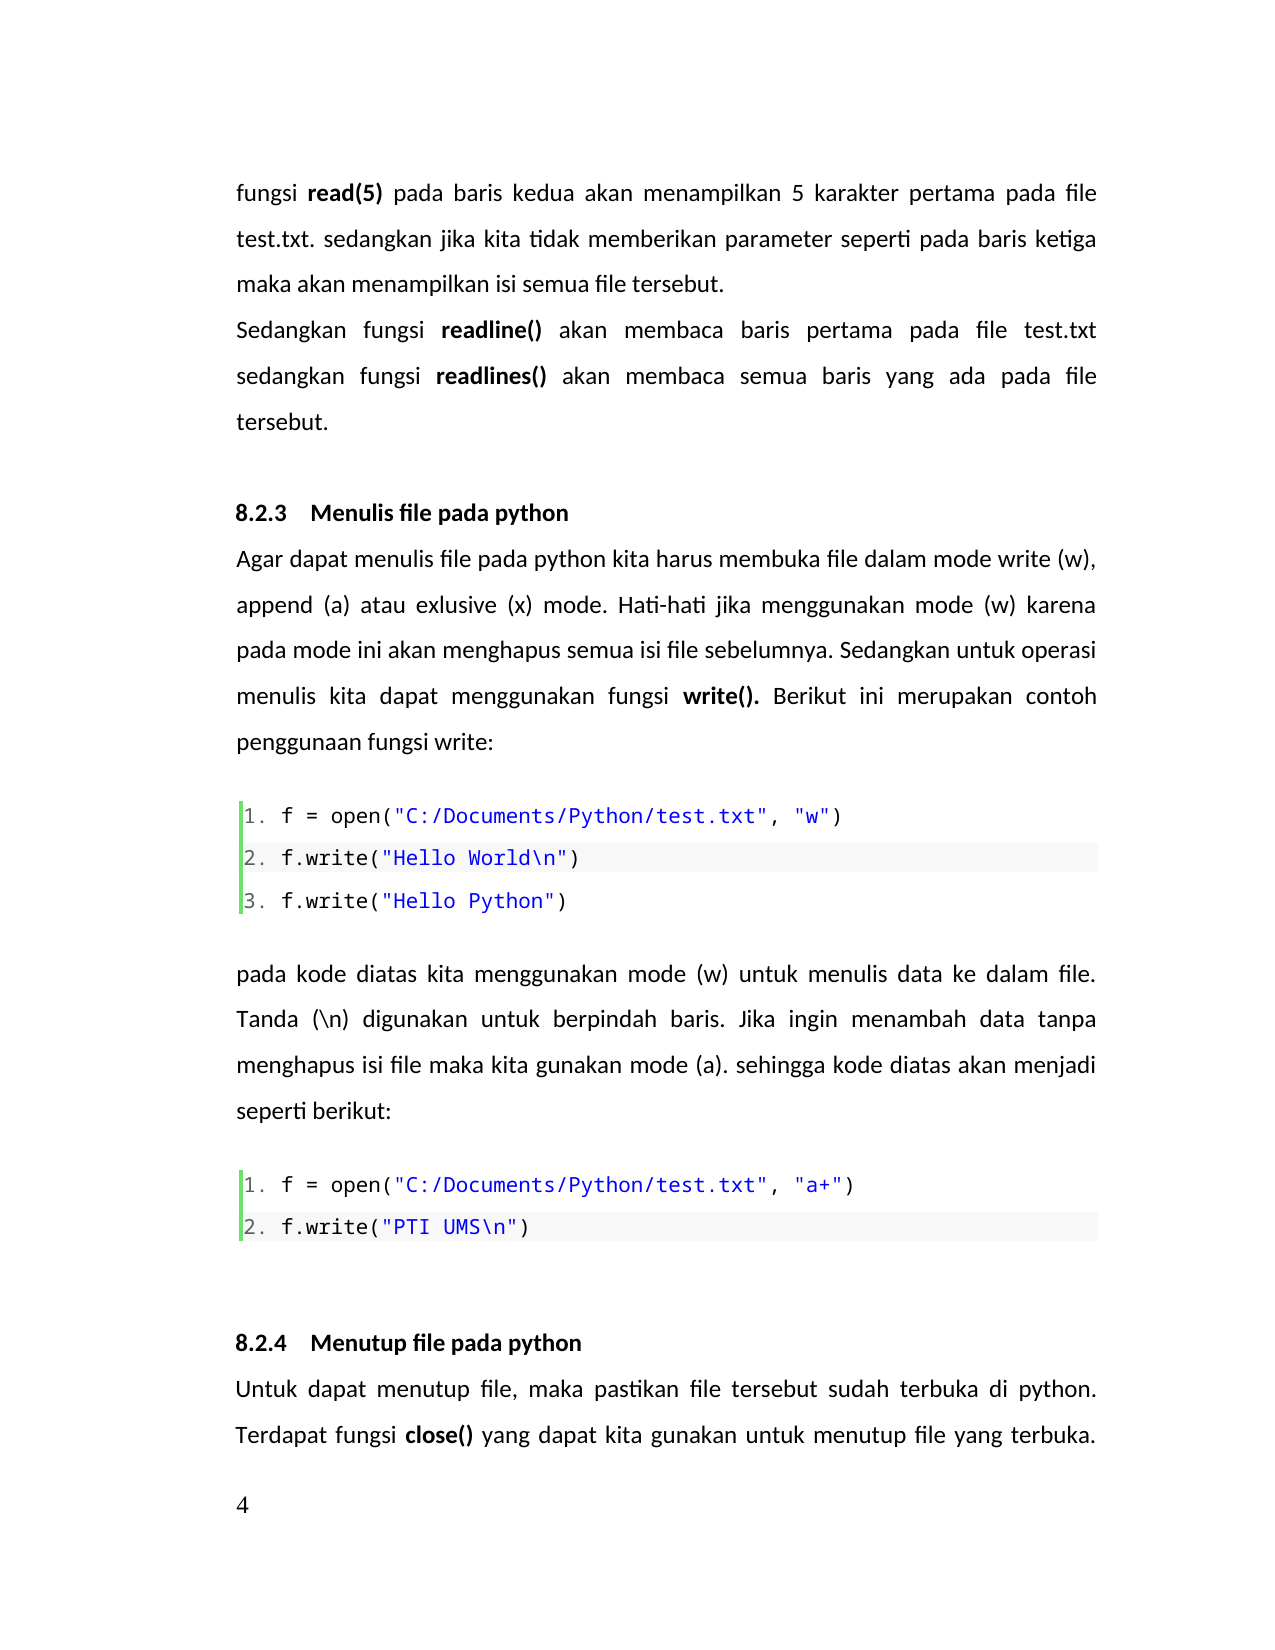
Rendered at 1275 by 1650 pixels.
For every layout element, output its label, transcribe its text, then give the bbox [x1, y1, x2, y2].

text fungsi read(5) pada baris kedua akan menampilkan 5 karakter pertama pada file test.txt. sedangkan jika kita tidak memberikan parameter seperti pada baris ketiga maka akan menampilkan isi semua file tersebut. [236, 177, 1098, 299]
subtitle Menulis file pada python [235, 497, 1098, 528]
list f = open("C:/Documents/Python/test.txt", "w") [243, 801, 1098, 829]
subtitle Menutup file pada python [235, 1327, 1098, 1358]
text Agar dapat menulis file pada python kita harus membuka file dalam mode write (w), append (a) atau exlusive (x) mode. Hati-hati jika menggunakan mode (w) karena pada mode ini akan menghapus semua isi file sebelumnya. Sedangkan untuk operasi menulis kita dapat menggunakan fungsi write(). Berikut ini merupakan contoh penggunaan fungsi write: [236, 543, 1098, 756]
list f.write("Hello World\n") [243, 843, 1098, 872]
text pada kode diatas kita menggunakan mode (w) untuk menulis data ke dalam file. Tanda (\n) digunakan untuk berpindah baris. Jika ingin menambah data tanpa menghapus isi file maka kita gunakan mode (a). sehingga kode diatas akan menjadi seperti berikut: [236, 958, 1098, 1126]
text Sedangkan fungsi readline() akan membaca baris pertama pada file test.txt sedangkan fungsi readlines() akan membaca semua baris yang ada pada file tersebut. [236, 314, 1098, 436]
list f.write("PTI UMS\n") [243, 1212, 1098, 1241]
list f = open("C:/Documents/Python/test.txt", "a+") [243, 1170, 1098, 1198]
list f.write("Hello Python") [243, 886, 1098, 914]
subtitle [235, 1373, 1098, 1449]
